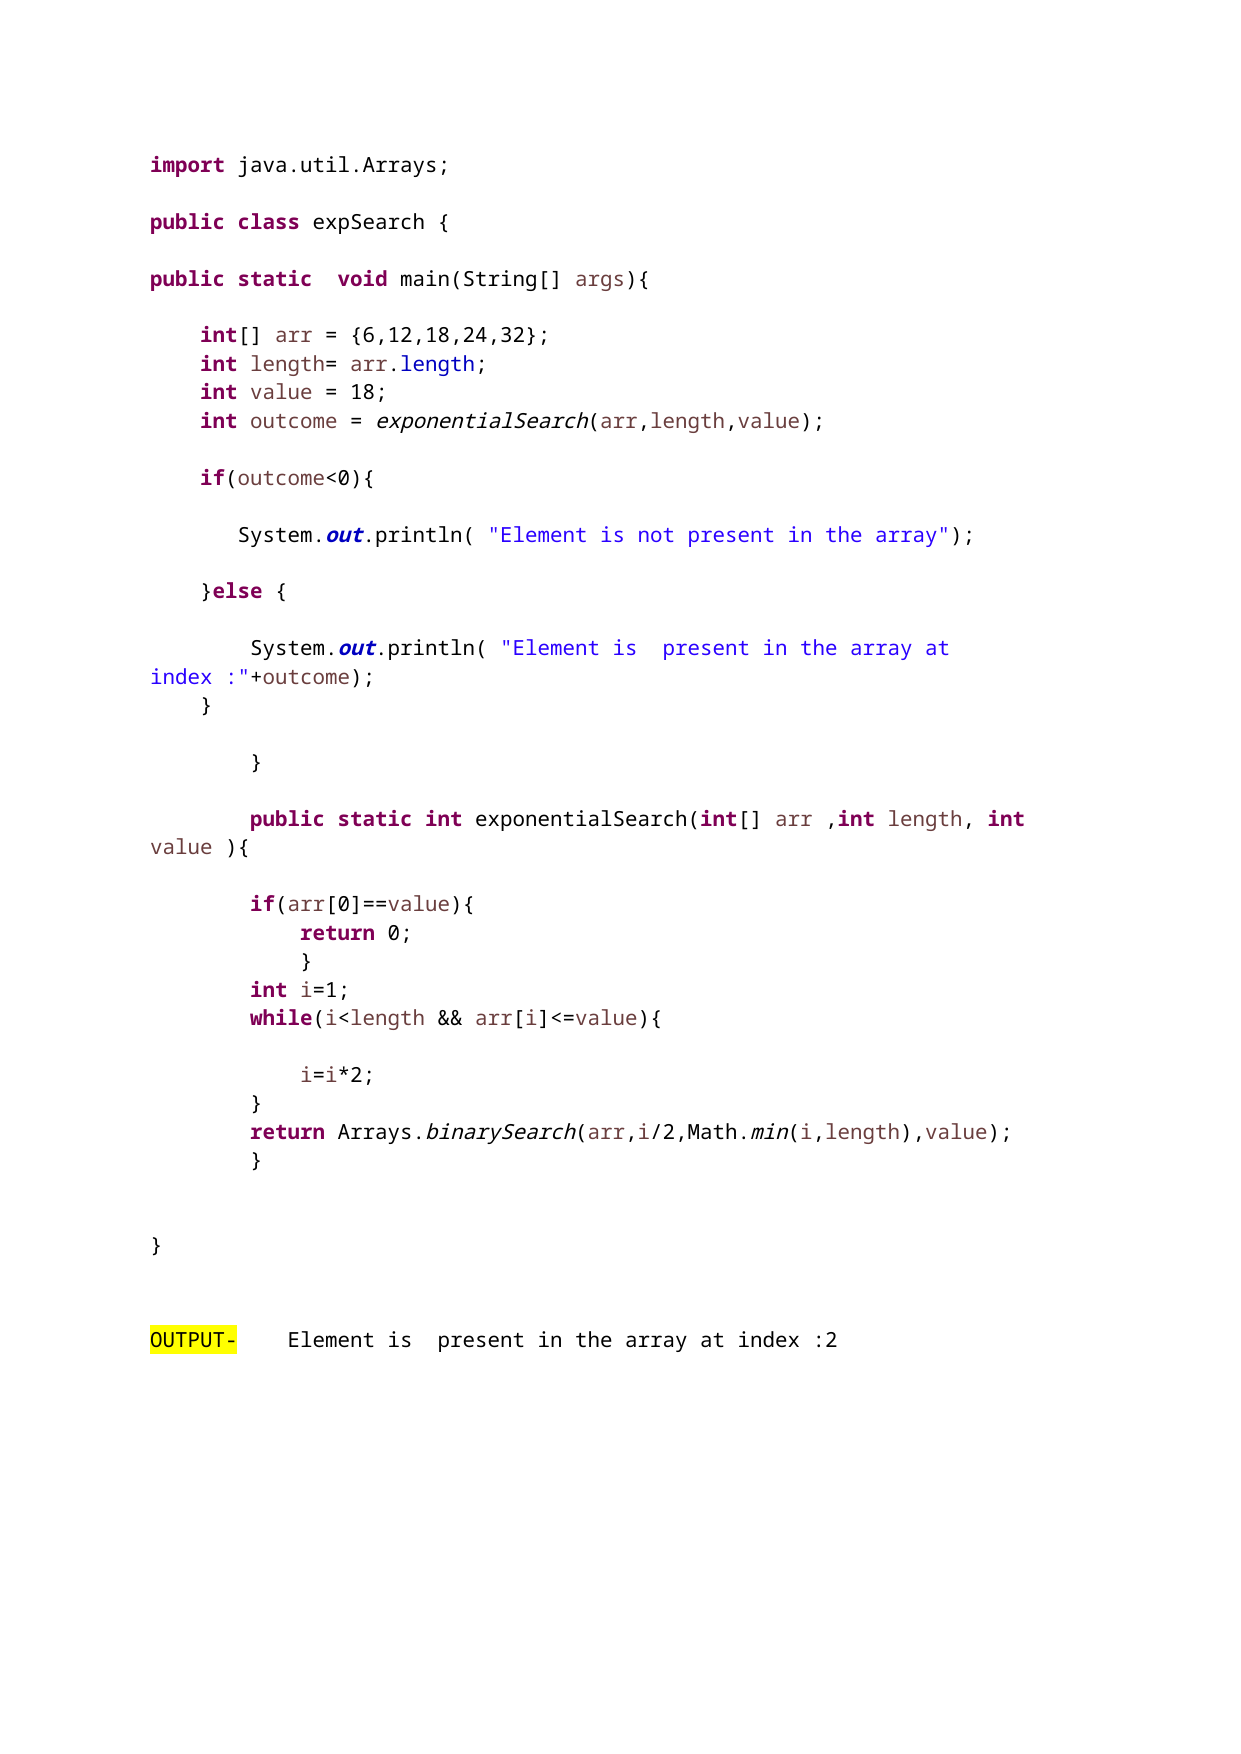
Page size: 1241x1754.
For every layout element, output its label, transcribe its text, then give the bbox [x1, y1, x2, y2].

text if(outcome<0){ [150, 463, 1090, 491]
text int[] arr = {6,12,18,24,32}; [150, 321, 1090, 349]
text public static int exponentialSearch(int[] arr ,int length, int value ){ [150, 804, 1090, 861]
text return Arrays.binarySearch(arr,i/2,Math.min(i,length),value); [150, 1117, 1090, 1145]
text System.out.println( "Element is present in the array at index :"+outcome); [150, 633, 1090, 690]
text int i=1; [150, 975, 1090, 1003]
text OUTPUT- Element is present in the array at index :2 [237, 1325, 1090, 1354]
text public static void main(String[] args){ [150, 264, 1090, 292]
text } [150, 1145, 1090, 1174]
text } [150, 946, 1090, 975]
text } [150, 1231, 1090, 1259]
text int outcome = exponentialSearch(arr,length,value); [150, 406, 1090, 434]
text int value = 18; [150, 377, 1090, 406]
text import java.util.Arrays; [150, 150, 1090, 178]
text int length= arr.length; [150, 349, 1090, 377]
text } [150, 1088, 1090, 1117]
text if(arr[0]==value){ [150, 889, 1090, 918]
text i=i*2; [150, 1060, 1090, 1088]
text }else { [150, 577, 1090, 605]
text public class expSearch { [150, 207, 1090, 235]
text } [150, 690, 1090, 719]
text return 0; [150, 918, 1090, 946]
text System.out.println( "Element is not present in the array"); [150, 520, 1090, 548]
text } [150, 747, 1090, 776]
text while(i<length && arr[i]<=value){ [150, 1003, 1090, 1032]
